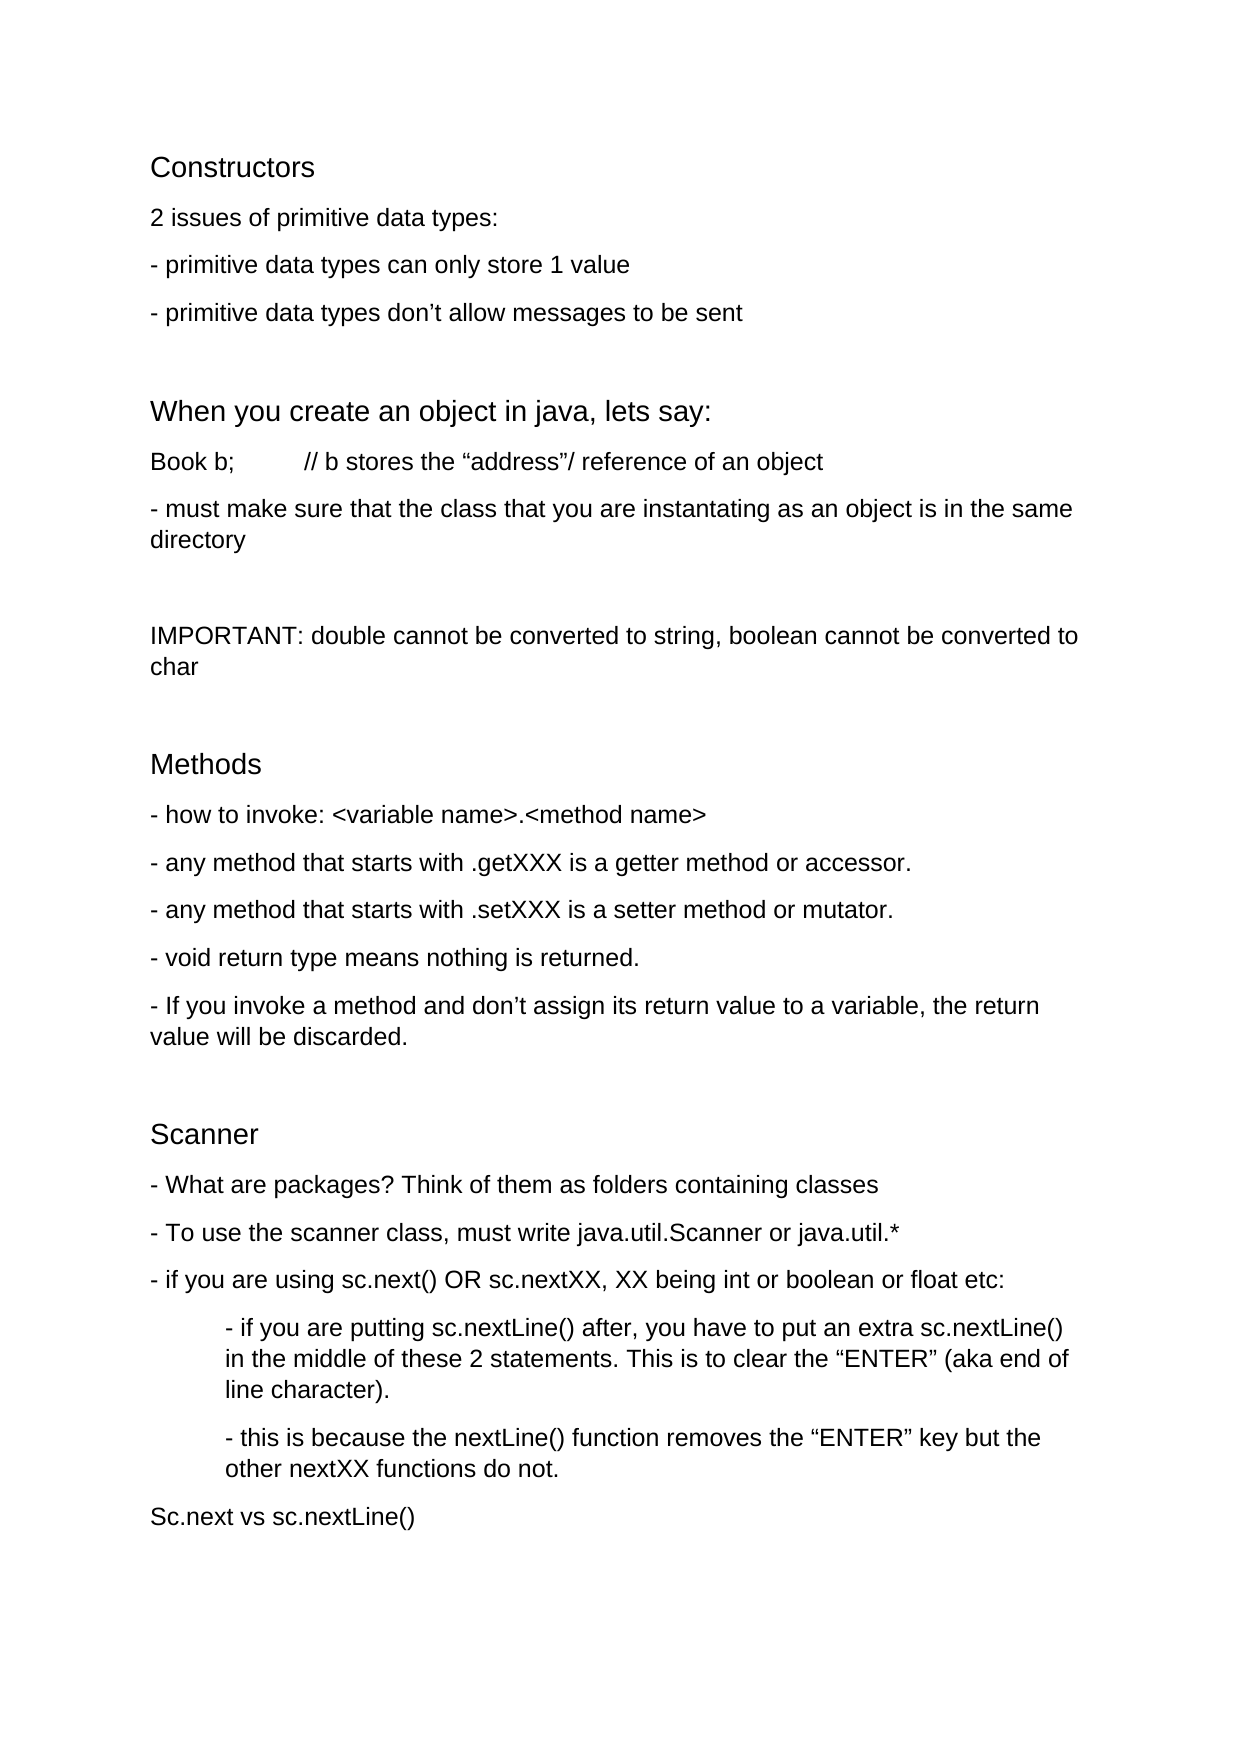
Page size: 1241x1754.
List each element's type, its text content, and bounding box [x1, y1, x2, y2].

text When you create an object in java, lets say: [150, 394, 1090, 427]
text - If you invoke a method and don’t assign its return value to a variable, the return value will be discarded. [150, 991, 1090, 1051]
text - if you are putting sc.nextLine() after, you have to put an extra sc.nextLine() in the middle of these 2 statements. This is to clear the “ENTER” (aka end of line character). [225, 1313, 1090, 1404]
text Book b; // b stores the “address”/ reference of an object [150, 446, 1090, 475]
text 2 issues of primitive data types: [150, 203, 1090, 232]
text Constructors [150, 150, 1090, 183]
text - What are packages? Think of them as folders containing classes [150, 1170, 1090, 1199]
text - primitive data types can only store 1 value [150, 251, 1090, 279]
text Sc.next vs sc.nextLine() [150, 1502, 1090, 1530]
text IMPORTANT: double cannot be converted to string, boolean cannot be converted to char [150, 621, 1090, 680]
text - if you are using sc.next() OR sc.nextXX, XX being int or boolean or float etc: [150, 1265, 1090, 1294]
text - any method that starts with .getXXX is a getter method or accessor. [150, 848, 1090, 876]
text Scanner [150, 1117, 1090, 1151]
text - how to invoke: <variable name>.<method name> [150, 800, 1090, 829]
text - To use the scanner class, must write java.util.Scanner or java.util.* [150, 1218, 1090, 1246]
text - this is because the nextLine() function removes the “ENTER” key but the other nextXX functions do not. [225, 1423, 1090, 1483]
text - must make sure that the class that you are instantating as an object is in the same directory [150, 494, 1090, 554]
text - void return type means nothing is returned. [150, 943, 1090, 972]
text Methods [150, 747, 1090, 781]
text - any method that starts with .setXXX is a setter method or mutator. [150, 895, 1090, 924]
text - primitive data types don’t allow messages to be sent [150, 298, 1090, 327]
